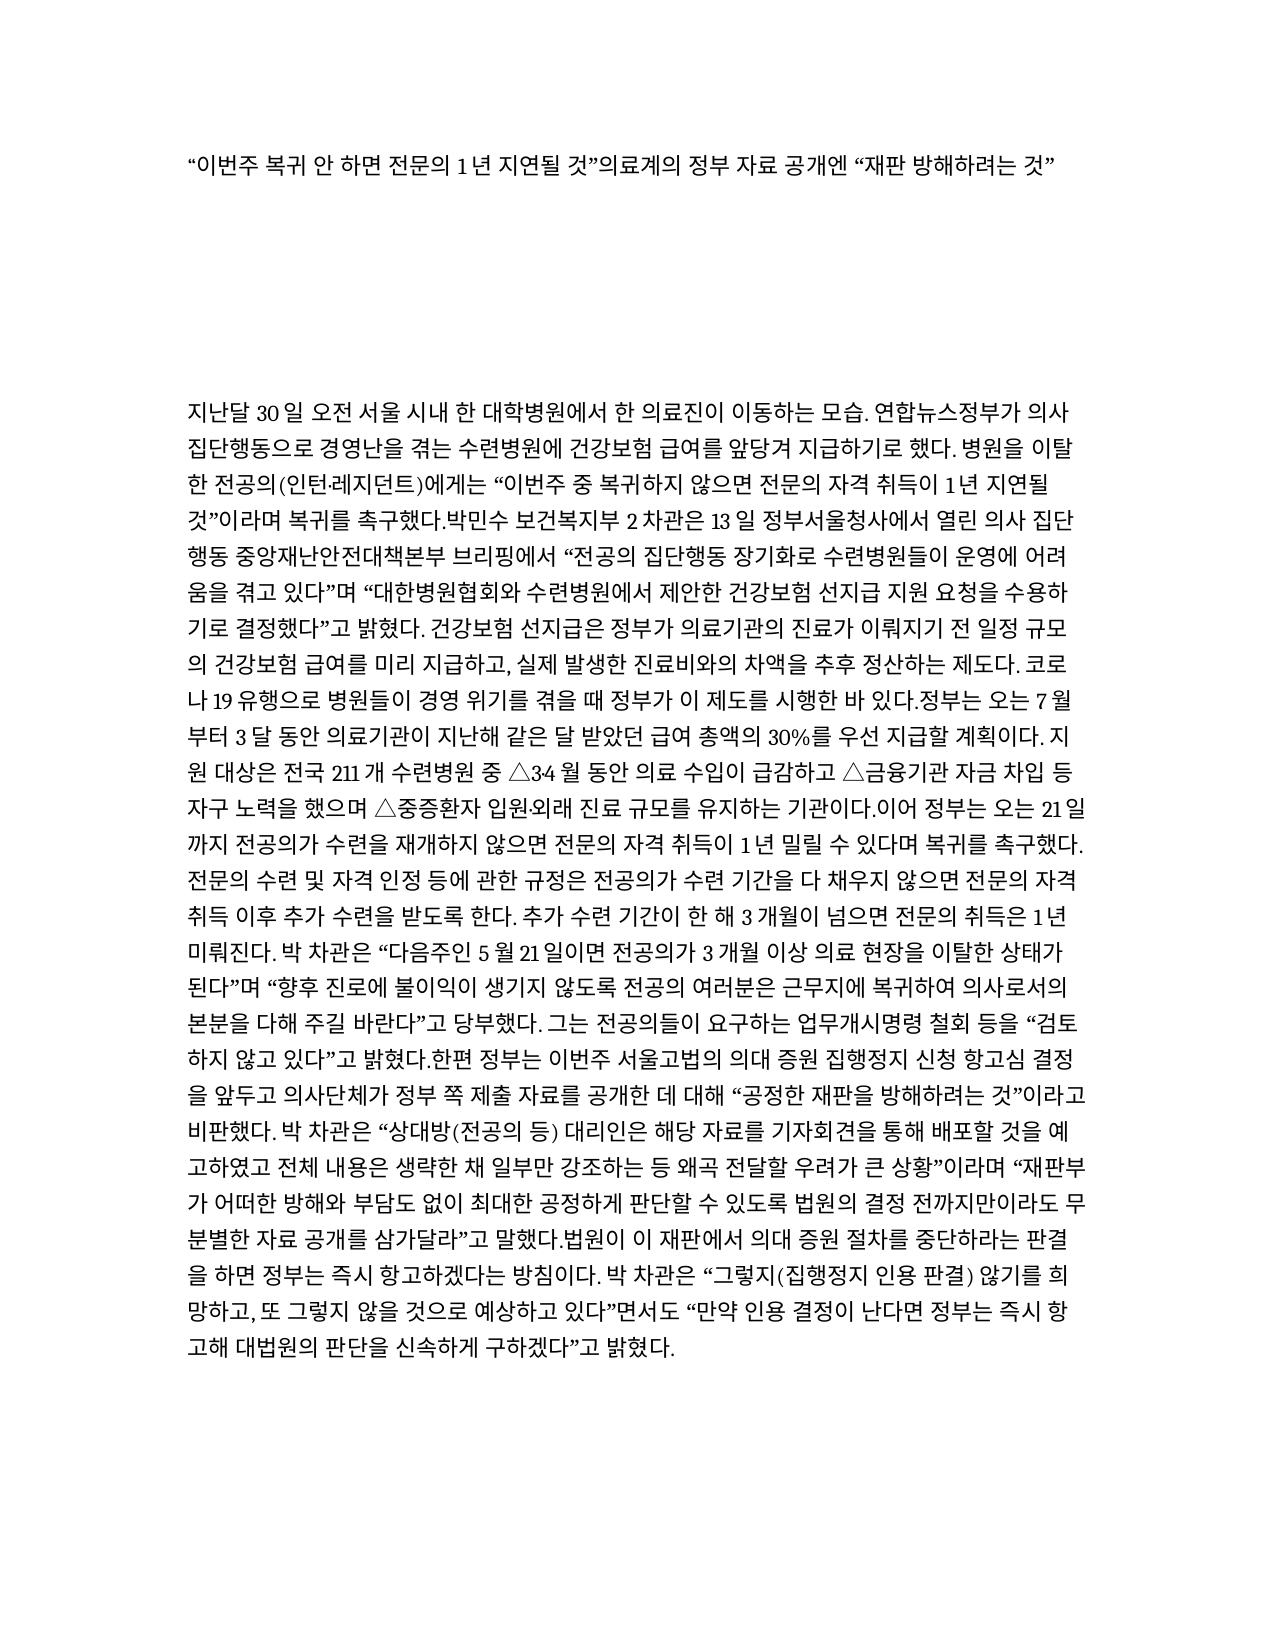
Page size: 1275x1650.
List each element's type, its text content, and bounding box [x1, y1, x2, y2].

text “이번주 복귀 안 하면 전문의 1년 지연될 것”의료계의 정부 자료 공개엔 “재판 방해하려는 것” 지난달 30일 오전 서울 시내 한 대학병원에서 한 의료진이 이동하는 모습. 연합뉴스정부가 의사 집단행동으로 경영난을 겪는 수련병원에 건강보험 급여를 앞당겨 지급하기로 했다. 병원을 이탈한 전공의(인턴·레지던트)에게는 “이번주 중 복귀하지 않으면 전문의 자격 취득이 1년 지연될 것”이라며 복귀를 촉구했다.박민수 보건복지부 2차관은 13일 정부서울청사에서 열린 의사 집단행동 중앙재난안전대책본부 브리핑에서 “전공의 집단행동 장기화로 수련병원들이 운영에 어려움을 겪고 있다”며 “대한병원협회와 수련병원에서 제안한 건강보험 선지급 지원 요청을 수용하기로 결정했다”고 밝혔다. 건강보험 선지급은 정부가 의료기관의 진료가 이뤄지기 전 일정 규모의 건강보험 급여를 미리 지급하고, 실제 발생한 진료비와의 차액을 추후 정산하는 제도다. 코로나19 유행으로 병원들이 경영 위기를 겪을 때 정부가 이 제도를 시행한 바 있다.정부는 오는 7월부터 3달 동안 의료기관이 지난해 같은 달 받았던 급여 총액의 30%를 우선 지급할 계획이다. 지원 대상은 전국 211개 수련병원 중 △3·4월 동안 의료 수입이 급감하고 △금융기관 자금 차입 등 자구 노력을 했으며 △중증환자 입원·외래 진료 규모를 유지하는 기관이다.이어 정부는 오는 21일까지 전공의가 수련을 재개하지 않으면 전문의 자격 취득이 1년 밀릴 수 있다며 복귀를 촉구했다. 전문의 수련 및 자격 인정 등에 관한 규정은 전공의가 수련 기간을 다 채우지 않으면 전문의 자격 취득 이후 추가 수련을 받도록 한다. 추가 수련 기간이 한 해 3개월이 넘으면 전문의 취득은 1년 미뤄진다. 박 차관은 “다음주인 5월21일이면 전공의가 3개월 이상 의료 현장을 이탈한 상태가 된다”며 “향후 진로에 불이익이 생기지 않도록 전공의 여러분은 근무지에 복귀하여 의사로서의 본분을 다해 주길 바란다”고 당부했다. 그는 전공의들이 요구하는 업무개시명령 철회 등을 “검토하지 않고 있다”고 밝혔다.한편 정부는 이번주 서울고법의 의대 증원 집행정지 신청 항고심 결정을 앞두고 의사단체가 정부 쪽 제출 자료를 공개한 데 대해 “공정한 재판을 방해하려는 것”이라고 비판했다. 박 차관은 “상대방(전공의 등) 대리인은 해당 자료를 기자회견을 통해 배포할 것을 예고하였고 전체 내용은 생략한 채 일부만 강조하는 등 왜곡 전달할 우려가 큰 상황”이라며 “재판부가 어떠한 방해와 부담도 없이 최대한 공정하게 판단할 수 있도록 법원의 결정 전까지만이라도 무분별한 자료 공개를 삼가달라”고 말했다.법원이 이 재판에서 의대 증원 절차를 중단하라는 판결을 하면 정부는 즉시 항고하겠다는 방침이다. 박 차관은 “그렇지(집행정지 인용 판결) 않기를 희망하고, 또 그렇지 않을 것으로 예상하고 있다”면서도 “만약 인용 결정이 난다면 정부는 즉시 항고해 대법원의 판단을 신속하게 구하겠다”고 밝혔다. [187, 150, 1087, 1363]
